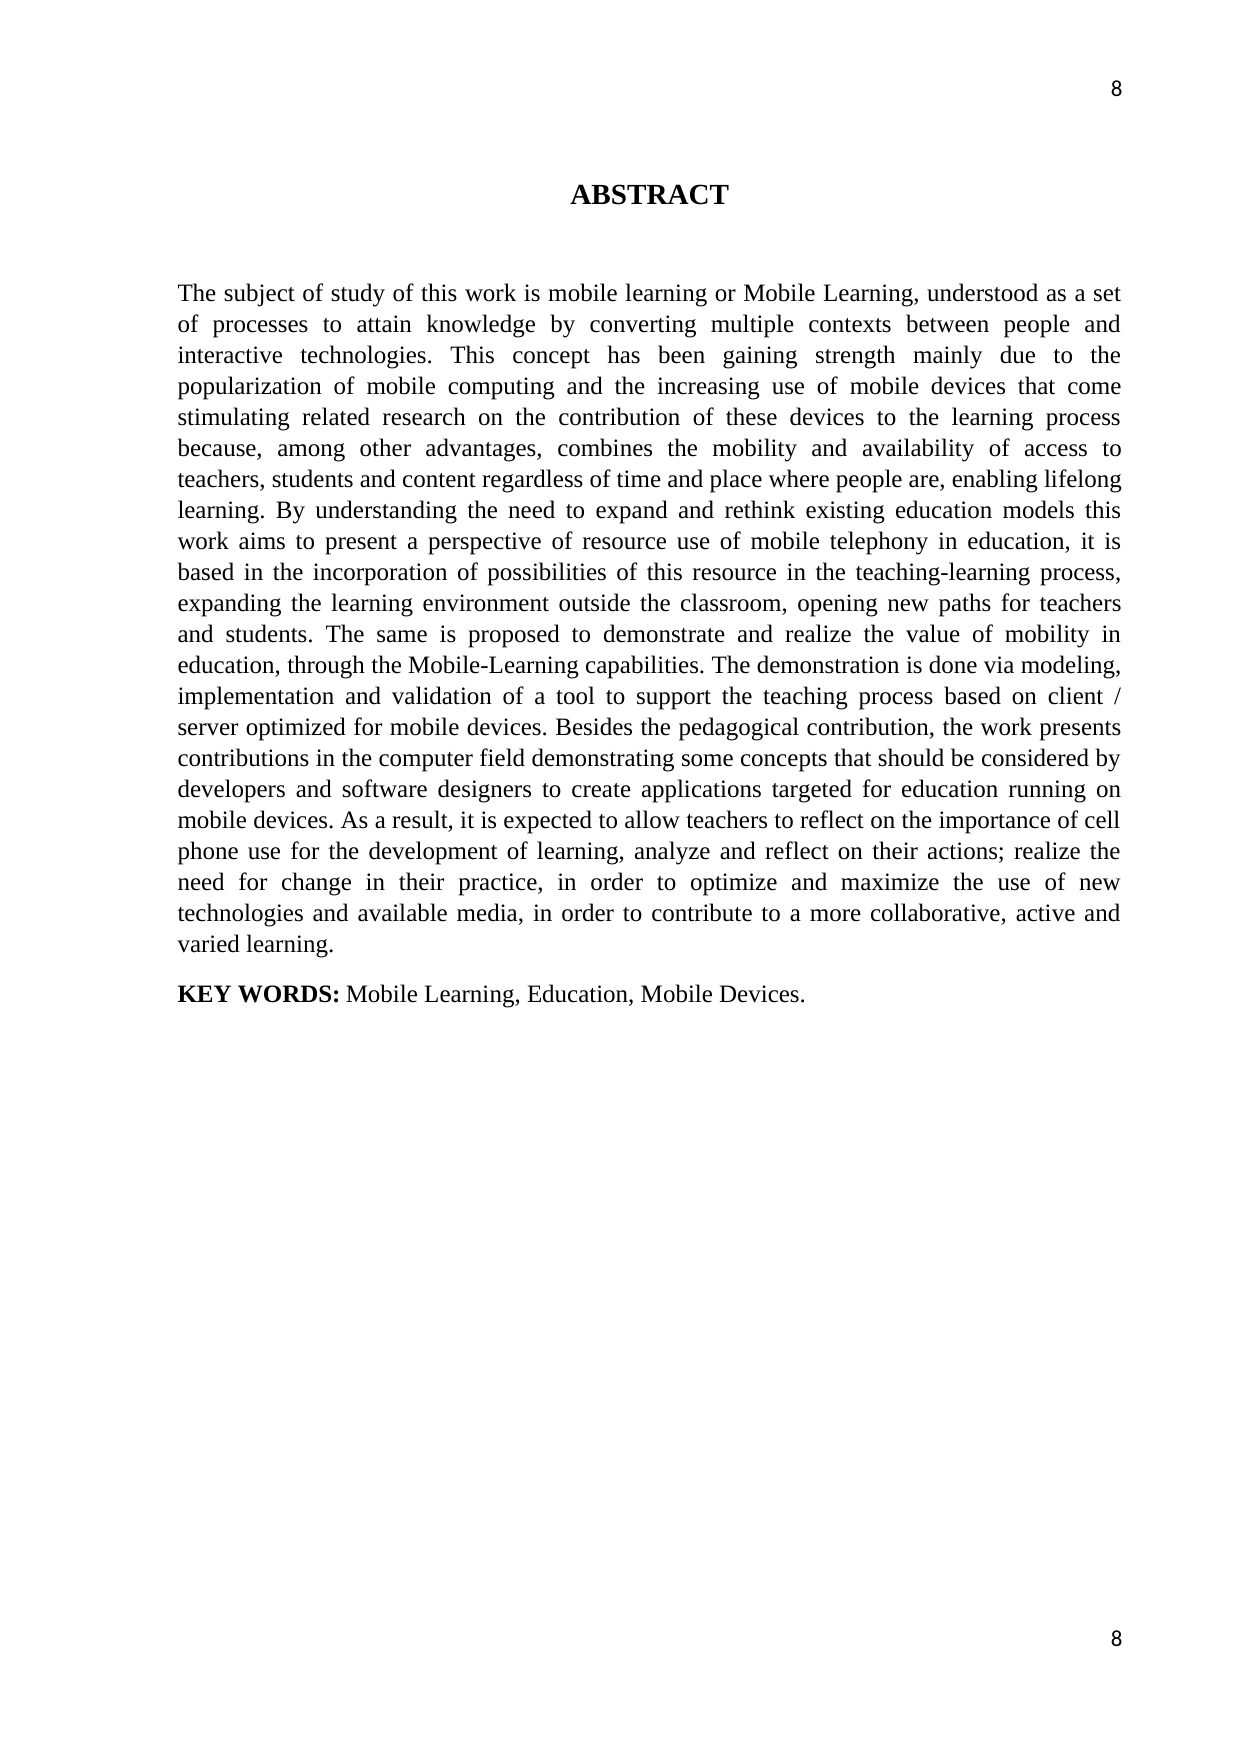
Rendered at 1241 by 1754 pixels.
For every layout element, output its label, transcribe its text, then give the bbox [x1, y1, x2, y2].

text The subject of study of this work is mobile learning or Mobile Learning, understood as a set of processes to attain knowledge by converting multiple contexts between people and interactive technologies. This concept has been gaining strength mainly due to the popularization of mobile computing and the increasing use of mobile devices that come stimulating related research on the contribution of these devices to the learning process because, among other advantages, combines the mobility and availability of access to teachers, students and content regardless of time and place where people are, enabling lifelong learning. By understanding the need to expand and rethink existing education models this work aims to present a perspective of resource use of mobile telephony in education, it is based in the incorporation of possibilities of this resource in the teaching-learning process, expanding the learning environment outside the classroom, opening new paths for teachers and students. The same is proposed to demonstrate and realize the value of mobility in education, through the Mobile-Learning capabilities. The demonstration is done via modeling, implementation and validation of a tool to support the teaching process based on client / server optimized for mobile devices. Besides the pedagogical contribution, the work presents contributions in the computer field demonstrating some concepts that should be considered by developers and software designers to create applications targeted for education running on mobile devices. As a result, it is expected to allow teachers to reflect on the importance of cell phone use for the development of learning, analyze and reflect on their actions; realize the need for change in their practice, in order to optimize and maximize the use of new technologies and available media, in order to contribute to a more collaborative, active and varied learning. [177, 278, 1122, 958]
text KEY WORDS: Mobile Learning, Education, Mobile Devices. [177, 977, 1122, 1008]
text ABSTRACT [177, 177, 1122, 211]
